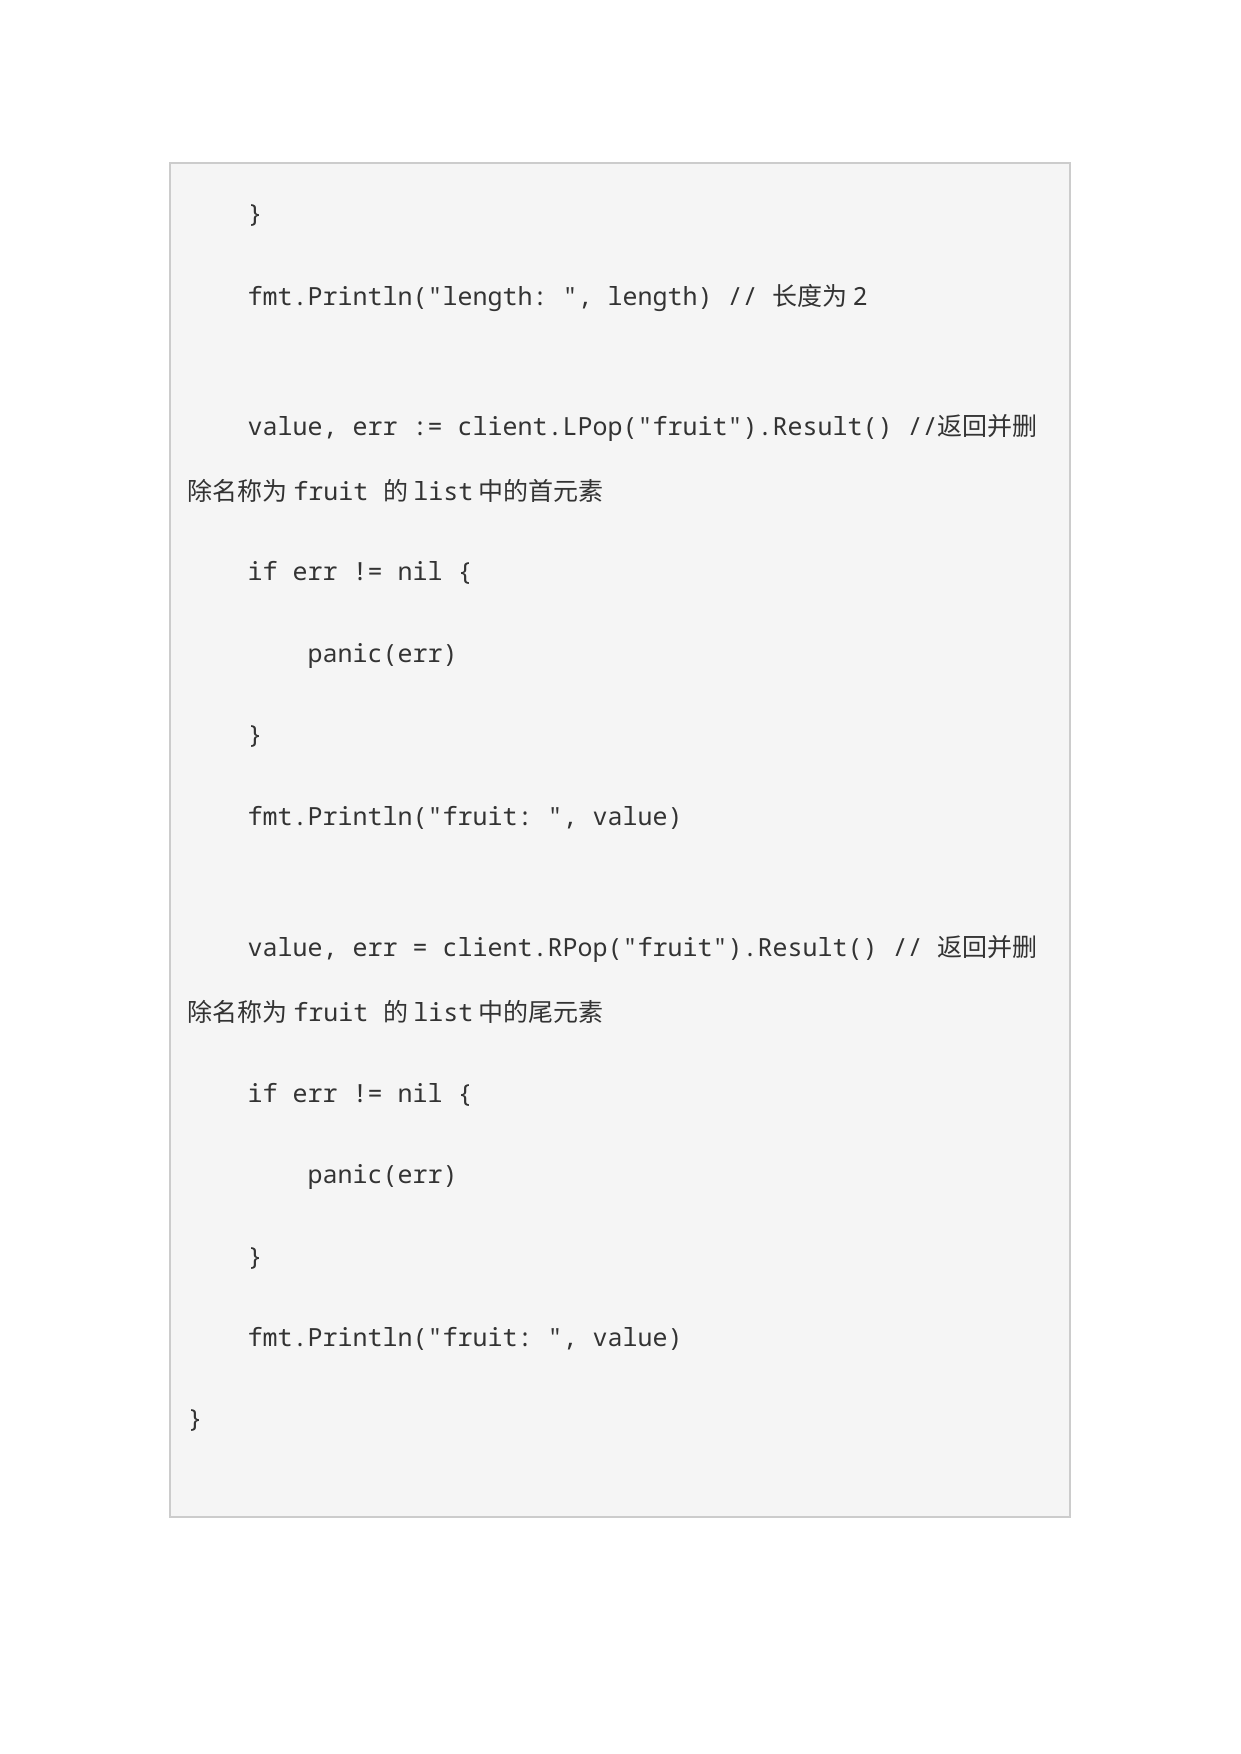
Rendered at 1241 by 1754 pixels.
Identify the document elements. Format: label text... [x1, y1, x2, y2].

text } [171, 1367, 1069, 1449]
text value, err := client.LPop("fruit").Result() //返回并删除名称为 fruit 的list中的首元素 [171, 374, 1069, 520]
text } [171, 683, 1069, 765]
text if err != nil { [171, 1042, 1069, 1123]
text panic(err) [171, 1123, 1069, 1204]
text if err != nil { [171, 520, 1069, 602]
text } [171, 164, 1069, 243]
text fmt.Println("length: ", length) // 长度为2 [171, 243, 1069, 325]
text value, err = client.RPop("fruit").Result() // 返回并删除名称为 fruit 的list中的尾元素 [171, 895, 1069, 1042]
text fmt.Println("fruit: ", value) [171, 765, 1069, 846]
text } [171, 1204, 1069, 1286]
text fmt.Println("fruit: ", value) [171, 1286, 1069, 1367]
text panic(err) [171, 602, 1069, 683]
